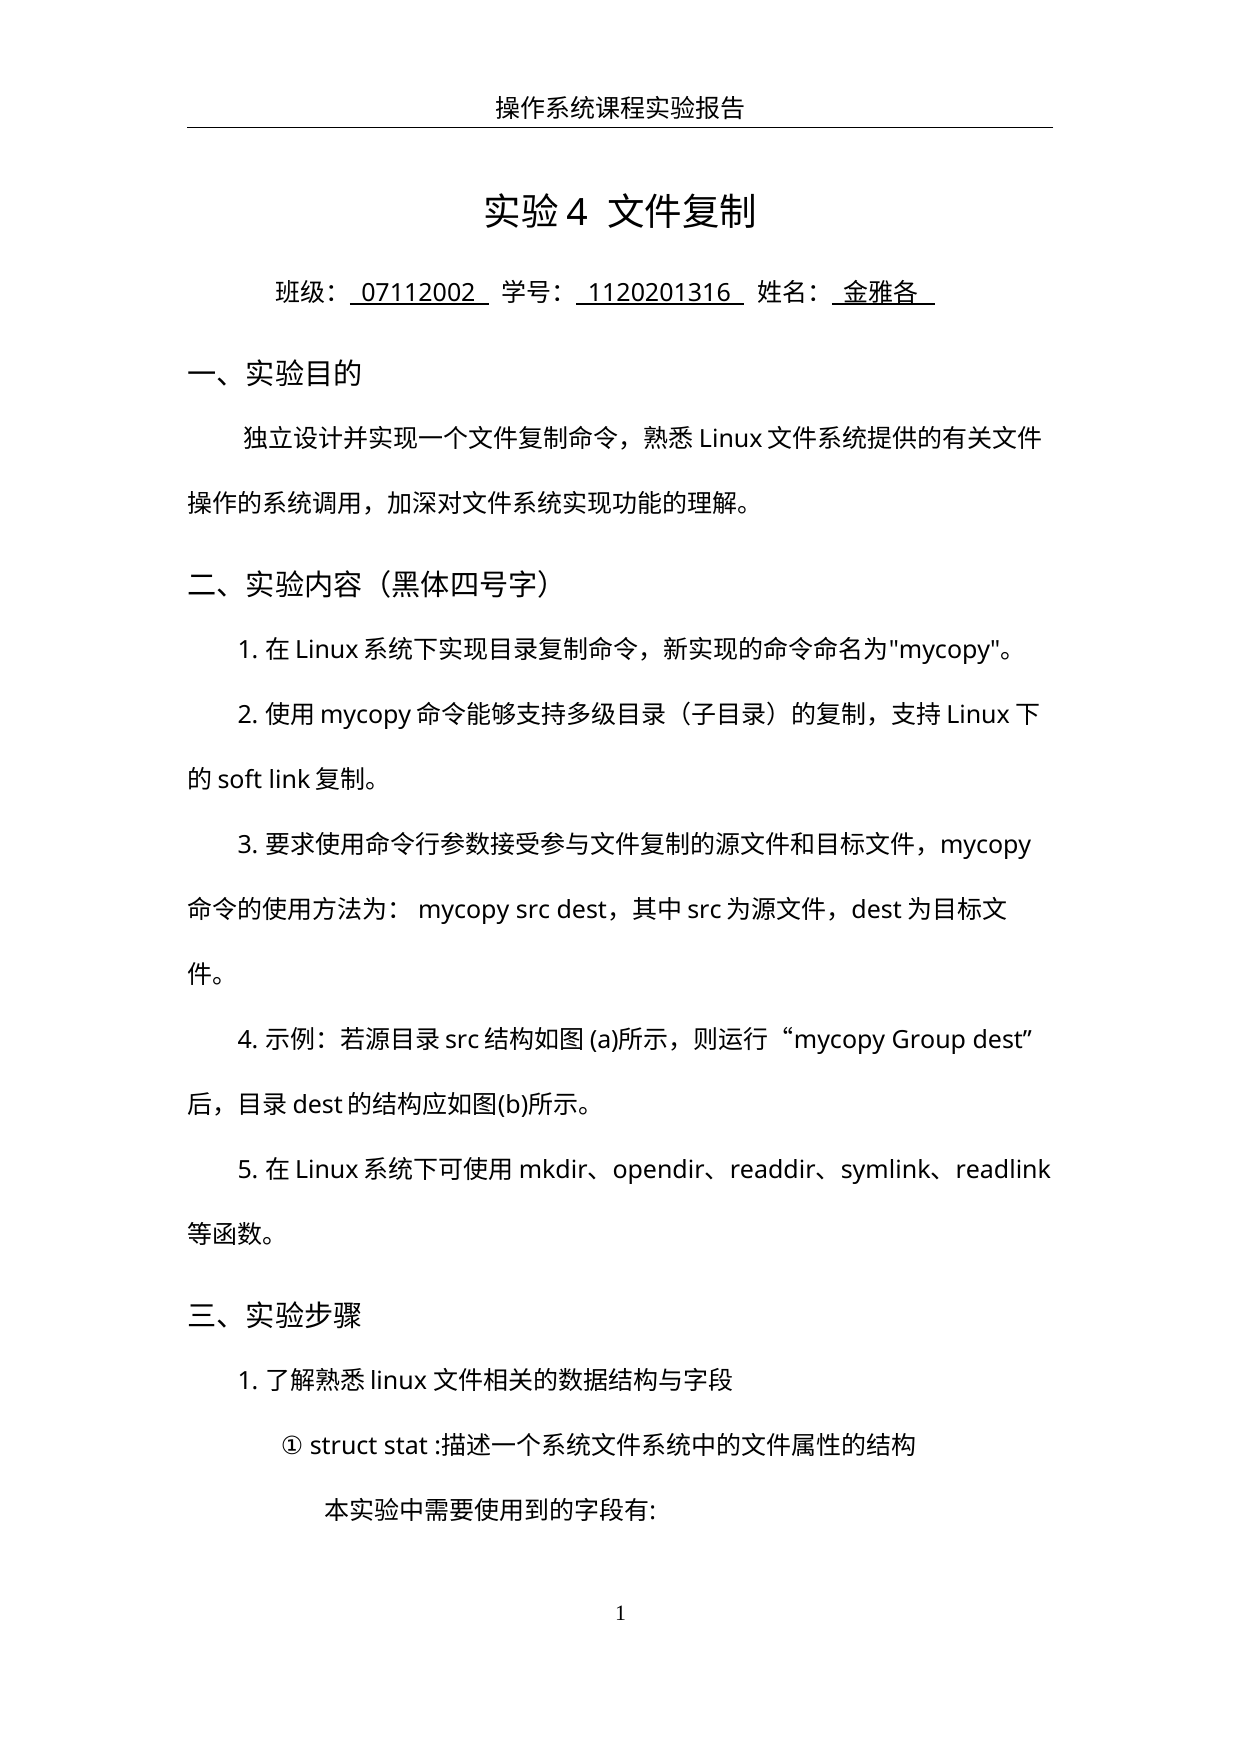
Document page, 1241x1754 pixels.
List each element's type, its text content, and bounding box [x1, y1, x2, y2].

text 1. 了解熟悉linux 文件相关的数据结构与字段 [187, 1346, 1053, 1411]
text 4. 示例：若源目录src结构如图 (a)所示，则运行“mycopy Group dest”后，目录dest的结构应如图(b)所示。 [187, 1005, 1053, 1135]
text 二、实验内容（黑体四号字） [187, 550, 1053, 615]
text 3. 要求使用命令行参数接受参与文件复制的源文件和目标文件，mycopy命令的使用方法为： mycopy src dest，其中src为源文件，dest为目标文件。 [187, 810, 1053, 1005]
text ① struct stat :描述一个系统文件系统中的文件属性的结构 [187, 1411, 1053, 1476]
text 一、实验目的 [187, 339, 1053, 404]
text 2. 使用mycopy命令能够支持多级目录（子目录）的复制，支持Linux下的soft link复制。 [187, 680, 1053, 810]
text 独立设计并实现一个文件复制命令，熟悉Linux文件系统提供的有关文件操作的系统调用，加深对文件系统实现功能的理解。 [187, 404, 1053, 534]
text 实验4 文件复制 [187, 176, 1053, 241]
text 班级： 07112002 学号： 1120201316 姓名： 金雅各 [231, 258, 1053, 323]
text 本实验中需要使用到的字段有: [187, 1476, 1053, 1541]
text 1. 在Linux系统下实现目录复制命令，新实现的命令命名为"mycopy"。 [187, 615, 1053, 680]
text 5. 在Linux系统下可使用mkdir、opendir、readdir、symlink、readlink等函数。 [187, 1135, 1053, 1265]
text 三、实验步骤 [187, 1281, 1053, 1346]
